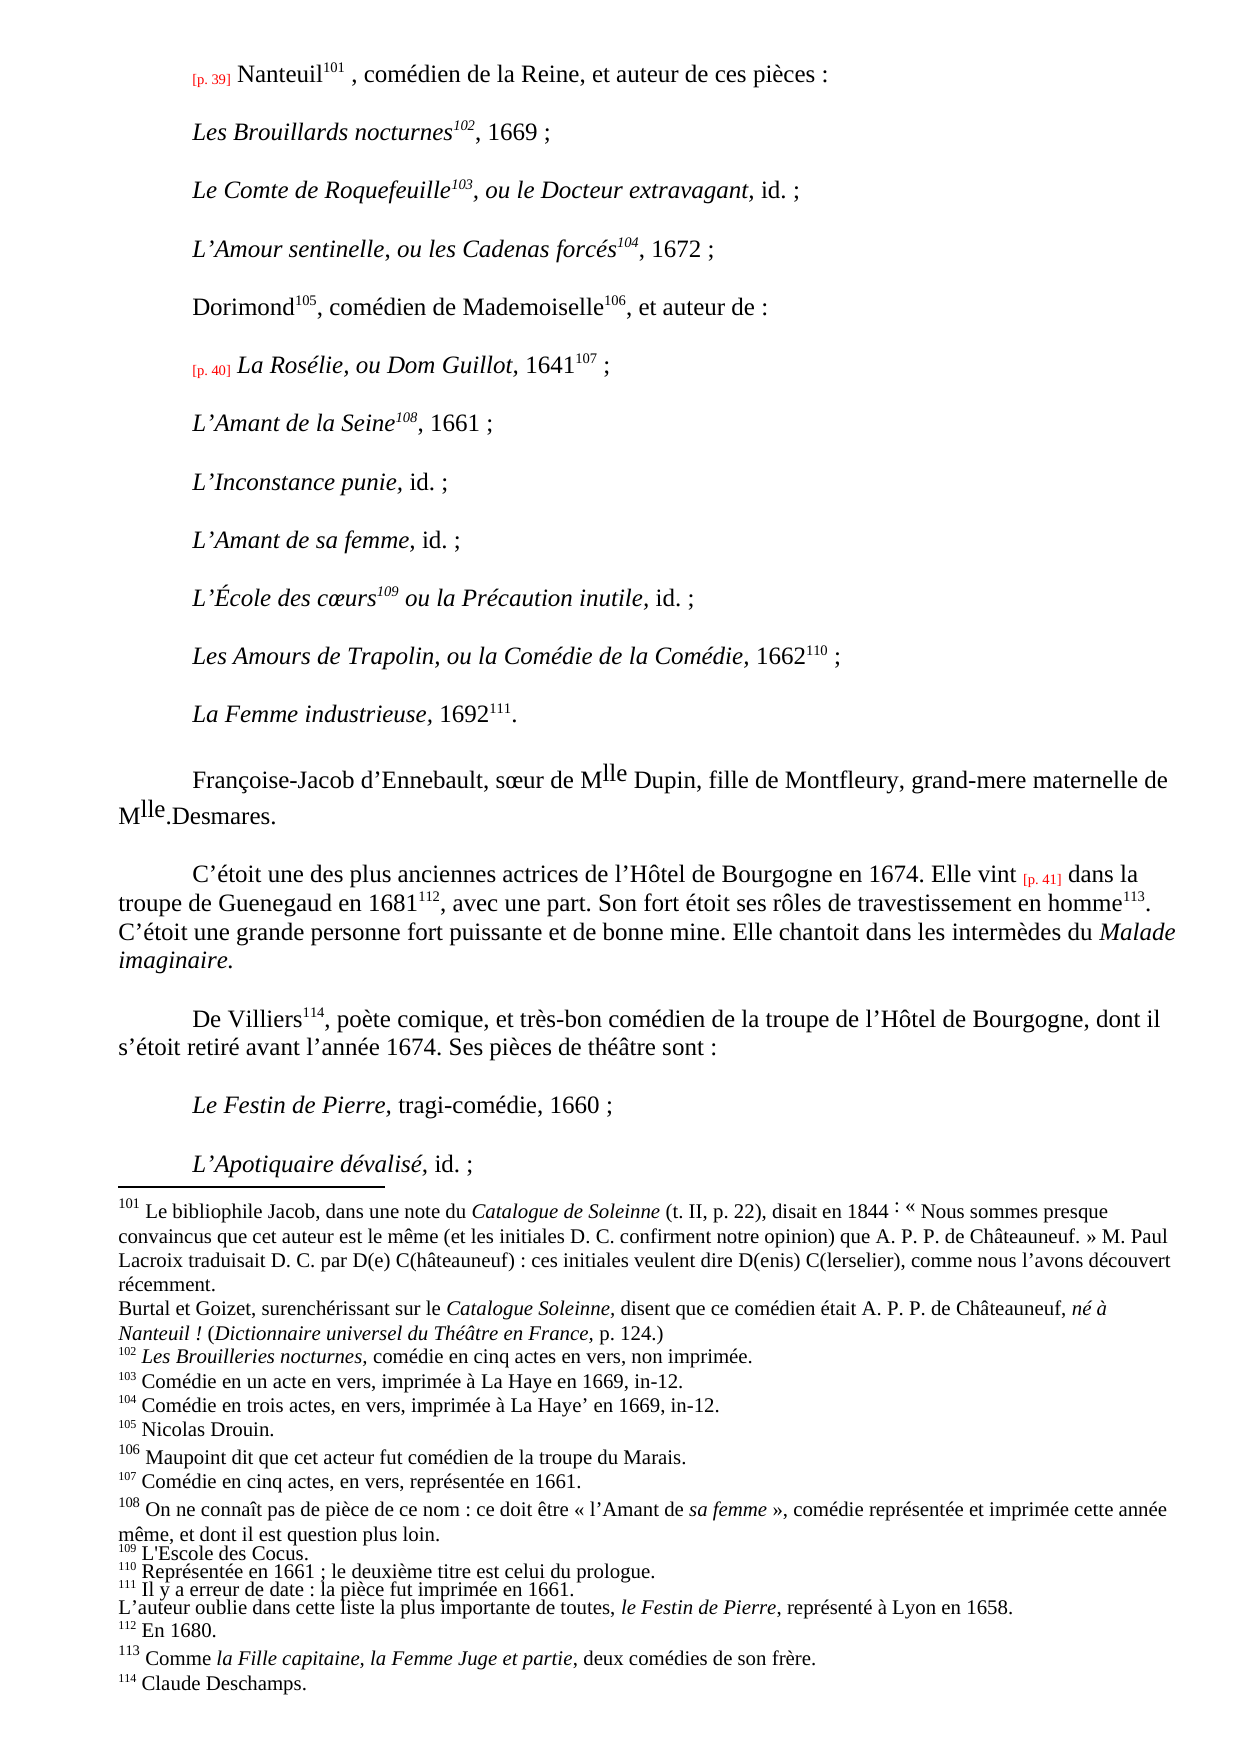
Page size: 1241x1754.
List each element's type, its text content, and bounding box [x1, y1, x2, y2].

text [p. 40] La Rosélie, ou Dom Guillot, 1641 ; [118, 350, 1181, 379]
text [p. 39] Nanteuil , comédien de la Reine, et auteur de ces pièces : [118, 59, 1181, 88]
text Les Brouillards nocturnes, 1669 ; [118, 117, 1181, 146]
text L’Amant de sa femme, id. ; [118, 525, 1181, 554]
text L’Amant de la Seine, 1661 ; [118, 408, 1181, 437]
text Françoise-Jacob d’Ennebault, sœur de Mlle Dupin, fille de Montfleury, grand-mere maternelle de Mlle.Desmares. [118, 758, 1181, 830]
text La Femme industrieuse, 1692. [118, 699, 1181, 728]
text L’Inconstance punie, id. ; [118, 467, 1181, 495]
text Le Comte de Roquefeuille, ou le Docteur extravagant, id. ; [118, 176, 1181, 204]
text C’étoit une des plus anciennes actrices de l’Hôtel de Bourgogne en 1674. Elle vint [p. 41] dans la troupe de Guenegaud en 1681, avec une part. Son fort étoit ses rôles de travestissement en homme. C’étoit une grande personne fort puissante et de bonne mine. Elle chantoit dans les intermèdes du Malade imaginaire. [118, 859, 1181, 974]
text L’Apotiquaire dévalisé, id. ; [118, 1149, 1181, 1178]
text De Villiers, poète comique, et très-bon comédien de la troupe de l’Hôtel de Bourgogne, dont il s’étoit retiré avant l’année 1674. Ses pièces de théâtre sont : [118, 1004, 1181, 1061]
text L’École des cœurs ou la Précaution inutile, id. ; [118, 583, 1181, 612]
text Le Festin de Pierre, tragi-comédie, 1660 ; [118, 1091, 1181, 1119]
text Dorimond, comédien de Mademoiselle, et auteur de : [118, 292, 1181, 321]
text Les Amours de Trapolin, ou la Comédie de la Comédie, 1662 ; [118, 641, 1181, 670]
text L’Amour sentinelle, ou les Cadenas forcés, 1672 ; [118, 234, 1181, 262]
